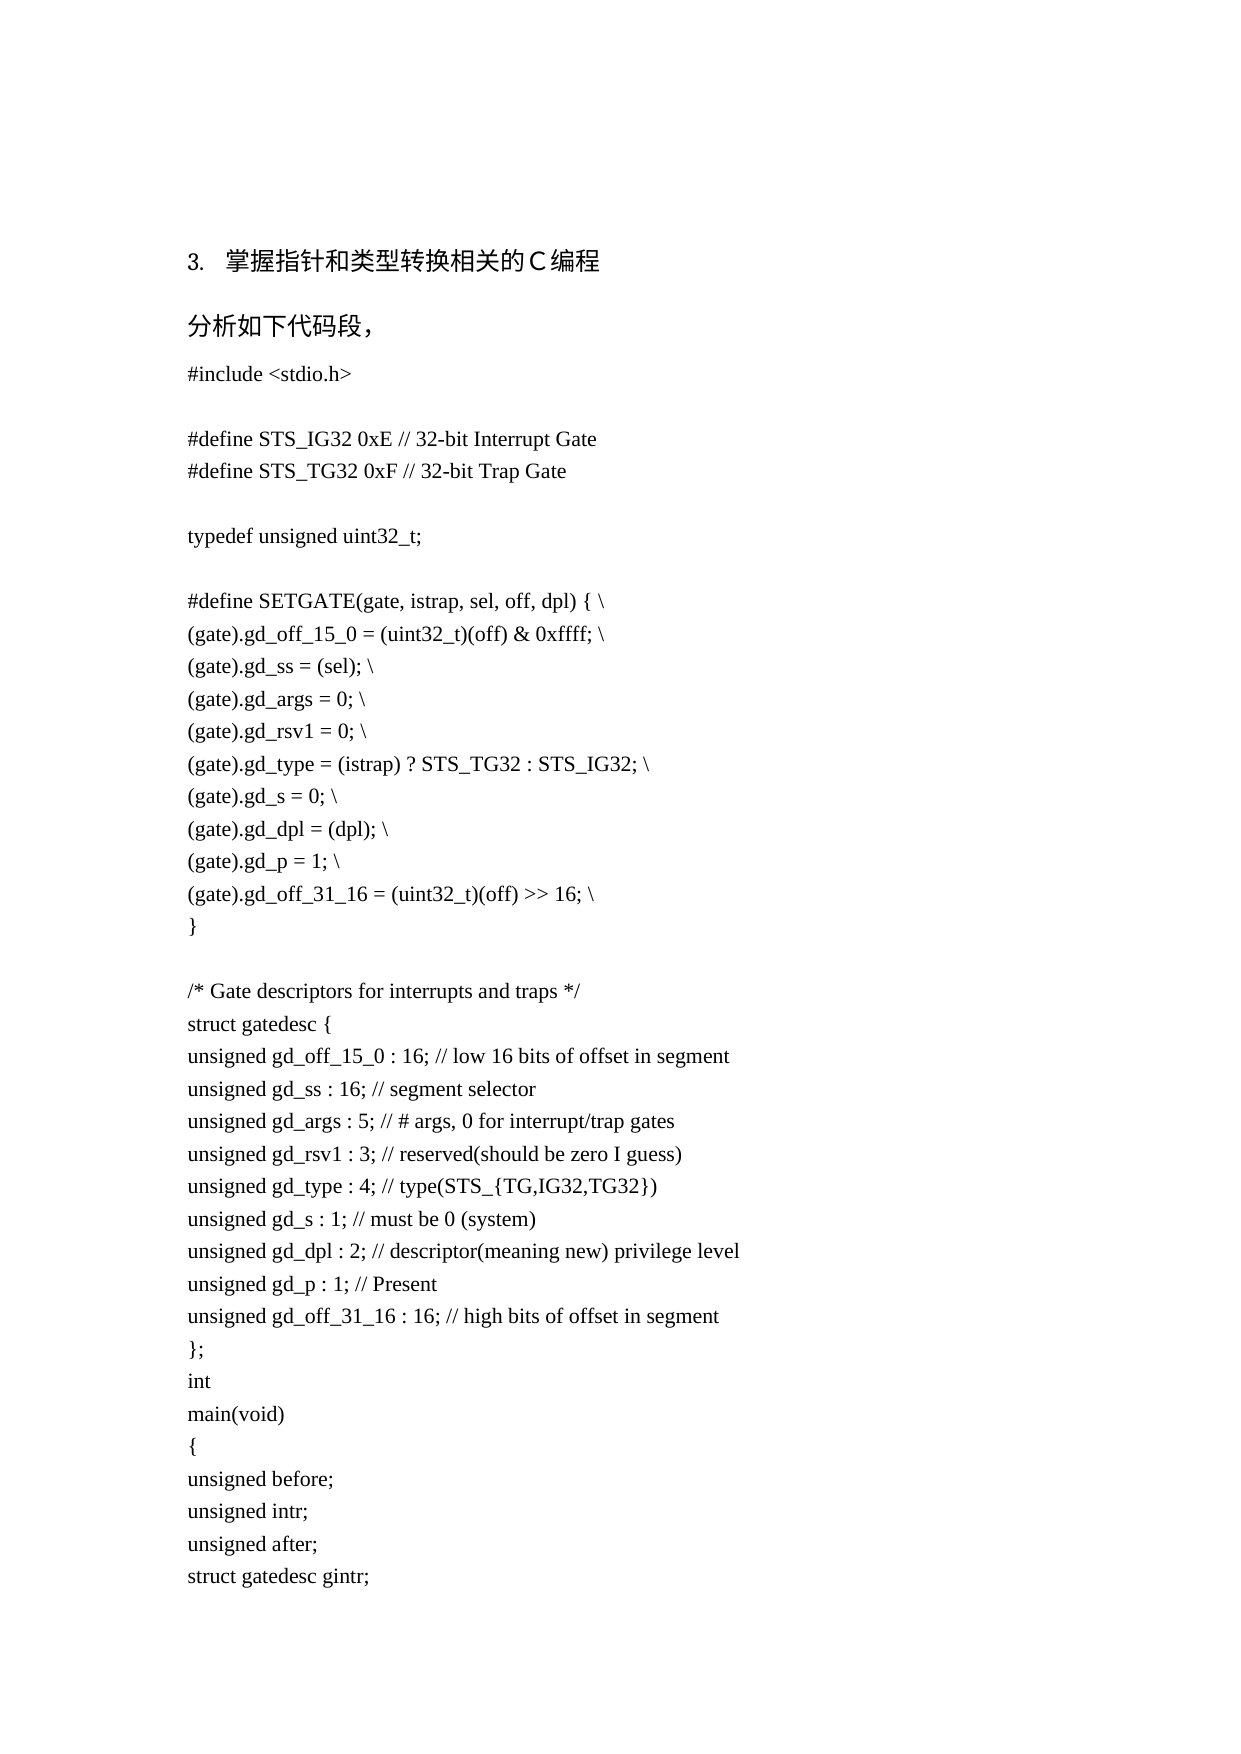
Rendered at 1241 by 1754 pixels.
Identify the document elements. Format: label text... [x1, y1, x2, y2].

text unsigned gd_off_15_0 : 16; // low 16 bits of offset in segment [187, 1039, 1053, 1072]
text #define STS_IG32 0xE // 32-bit Interrupt Gate [187, 422, 1053, 454]
text } [187, 909, 1053, 942]
text (gate).gd_rsv1 = 0; \ [187, 714, 1053, 747]
text unsigned gd_args : 5; // # args, 0 for interrupt/trap gates [187, 1104, 1053, 1137]
text (gate).gd_off_31_16 = (uint32_t)(off) >> 16; \ [187, 877, 1053, 909]
text struct gatedesc { [187, 1007, 1053, 1039]
text (gate).gd_dpl = (dpl); \ [187, 812, 1053, 844]
text struct gatedesc gintr; [187, 1559, 1053, 1592]
text int [187, 1364, 1053, 1397]
text unsigned gd_off_31_16 : 16; // high bits of offset in segment [187, 1299, 1053, 1332]
text unsigned gd_ss : 16; // segment selector [187, 1072, 1053, 1104]
text 分析如下代码段， [187, 292, 1053, 357]
text (gate).gd_p = 1; \ [187, 844, 1053, 877]
text unsigned gd_p : 1; // Present [187, 1267, 1053, 1299]
text (gate).gd_args = 0; \ [187, 682, 1053, 714]
text unsigned gd_s : 1; // must be 0 (system) [187, 1202, 1053, 1234]
list 掌握指针和类型转换相关的Ｃ编程 [187, 227, 1053, 292]
text unsigned before; [187, 1462, 1053, 1494]
text unsigned after; [187, 1527, 1053, 1559]
text unsigned gd_rsv1 : 3; // reserved(should be zero I guess) [187, 1137, 1053, 1169]
text unsigned gd_dpl : 2; // descriptor(meaning new) privilege level [187, 1234, 1053, 1267]
text (gate).gd_ss = (sel); \ [187, 649, 1053, 682]
text #include <stdio.h> [187, 357, 1053, 389]
text #define SETGATE(gate, istrap, sel, off, dpl) { \ [187, 584, 1053, 617]
text /* Gate descriptors for interrupts and traps */ [187, 974, 1053, 1007]
text unsigned intr; [187, 1494, 1053, 1527]
text unsigned gd_type : 4; // type(STS_{TG,IG32,TG32}) [187, 1169, 1053, 1202]
text typedef unsigned uint32_t; [187, 519, 1053, 552]
text #define STS_TG32 0xF // 32-bit Trap Gate [187, 454, 1053, 487]
text { [187, 1429, 1053, 1462]
text main(void) [187, 1397, 1053, 1429]
text (gate).gd_off_15_0 = (uint32_t)(off) & 0xffff; \ [187, 617, 1053, 649]
text (gate).gd_s = 0; \ [187, 779, 1053, 812]
text (gate).gd_type = (istrap) ? STS_TG32 : STS_IG32; \ [187, 747, 1053, 779]
text }; [187, 1332, 1053, 1364]
